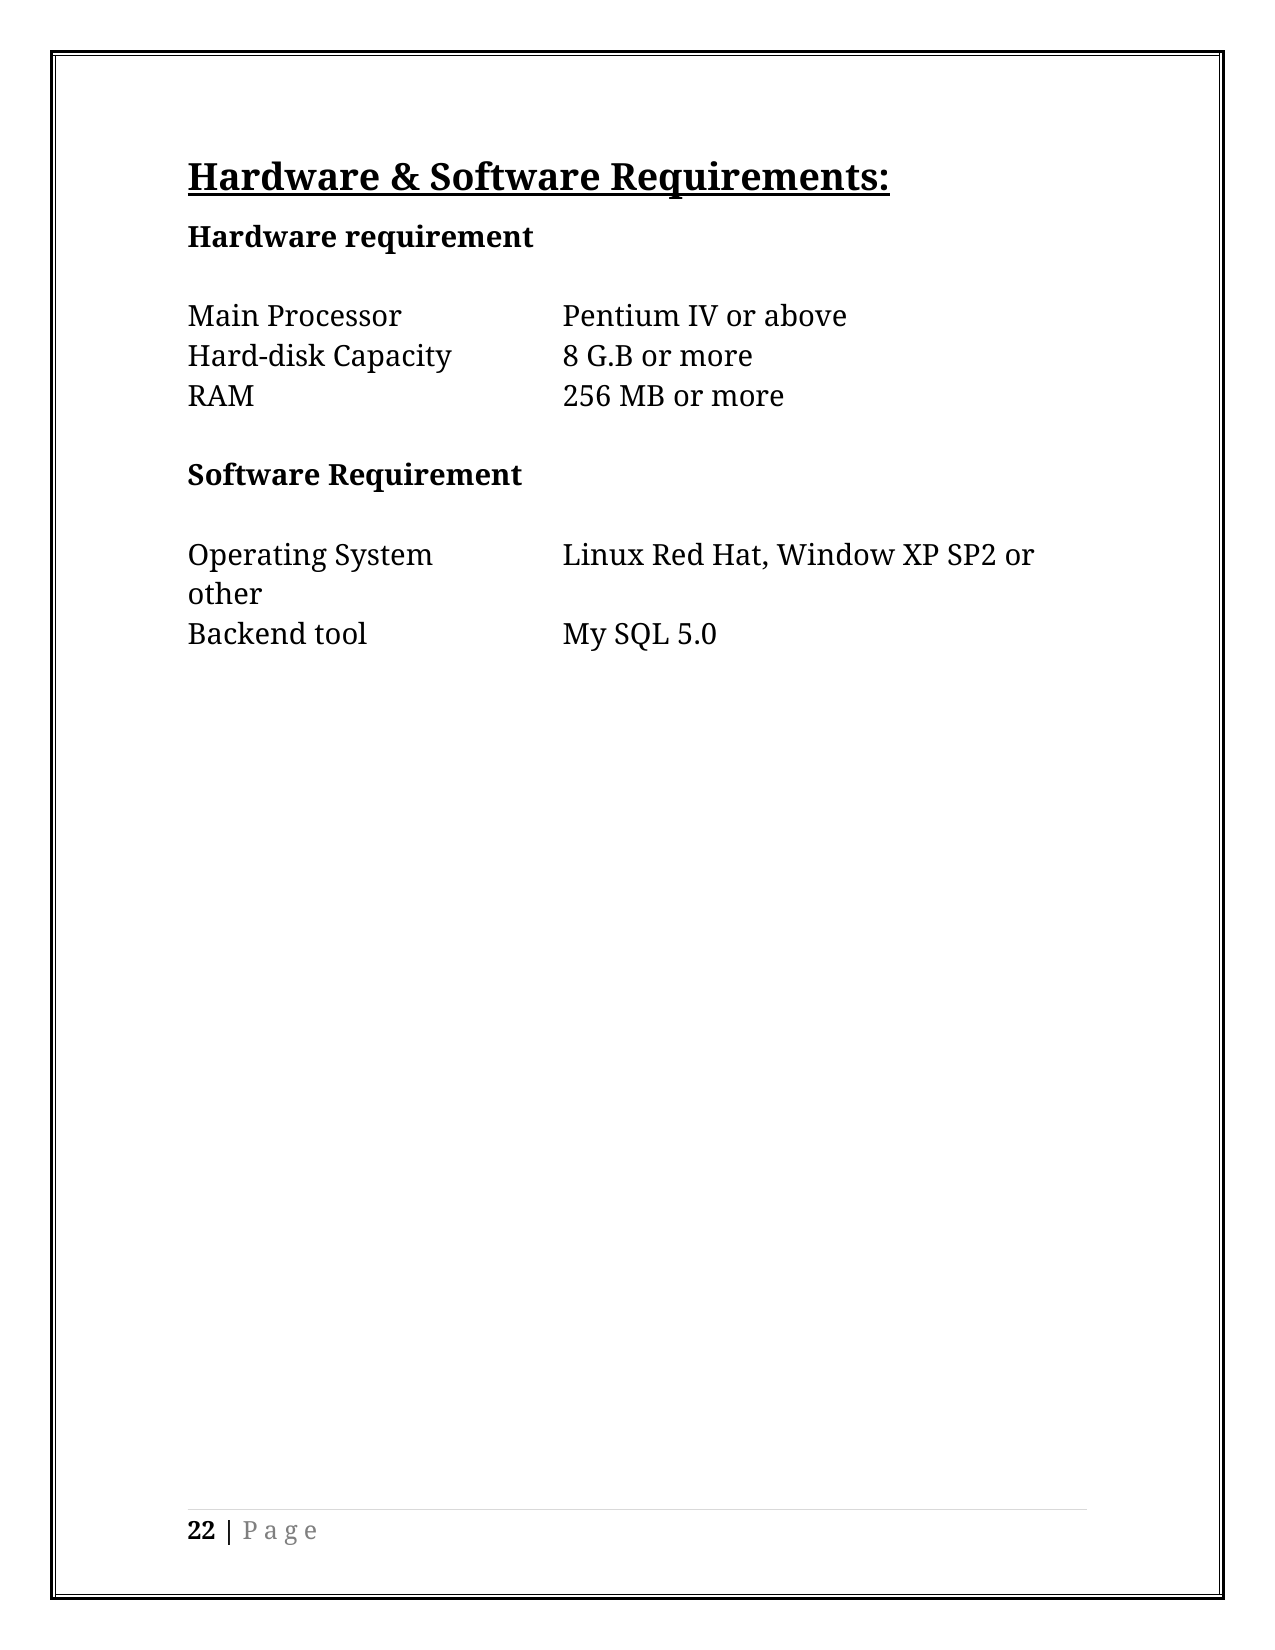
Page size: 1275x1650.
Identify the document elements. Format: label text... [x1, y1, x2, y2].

text Backend tool My SQL 5.0 [187, 613, 1087, 653]
text Main Processor Pentium IV or above [187, 296, 1087, 335]
text Software Requirement [187, 454, 1087, 494]
text Hard-disk Capacity 8 G.B or more [187, 335, 1087, 375]
text Operating System Linux Red Hat, Window XP SP2 or other [187, 534, 1087, 613]
text RAM 256 MB or more [187, 375, 1087, 415]
text Hardware requirement [187, 216, 1087, 256]
text Hardware & Software Requirements: [187, 150, 1050, 201]
